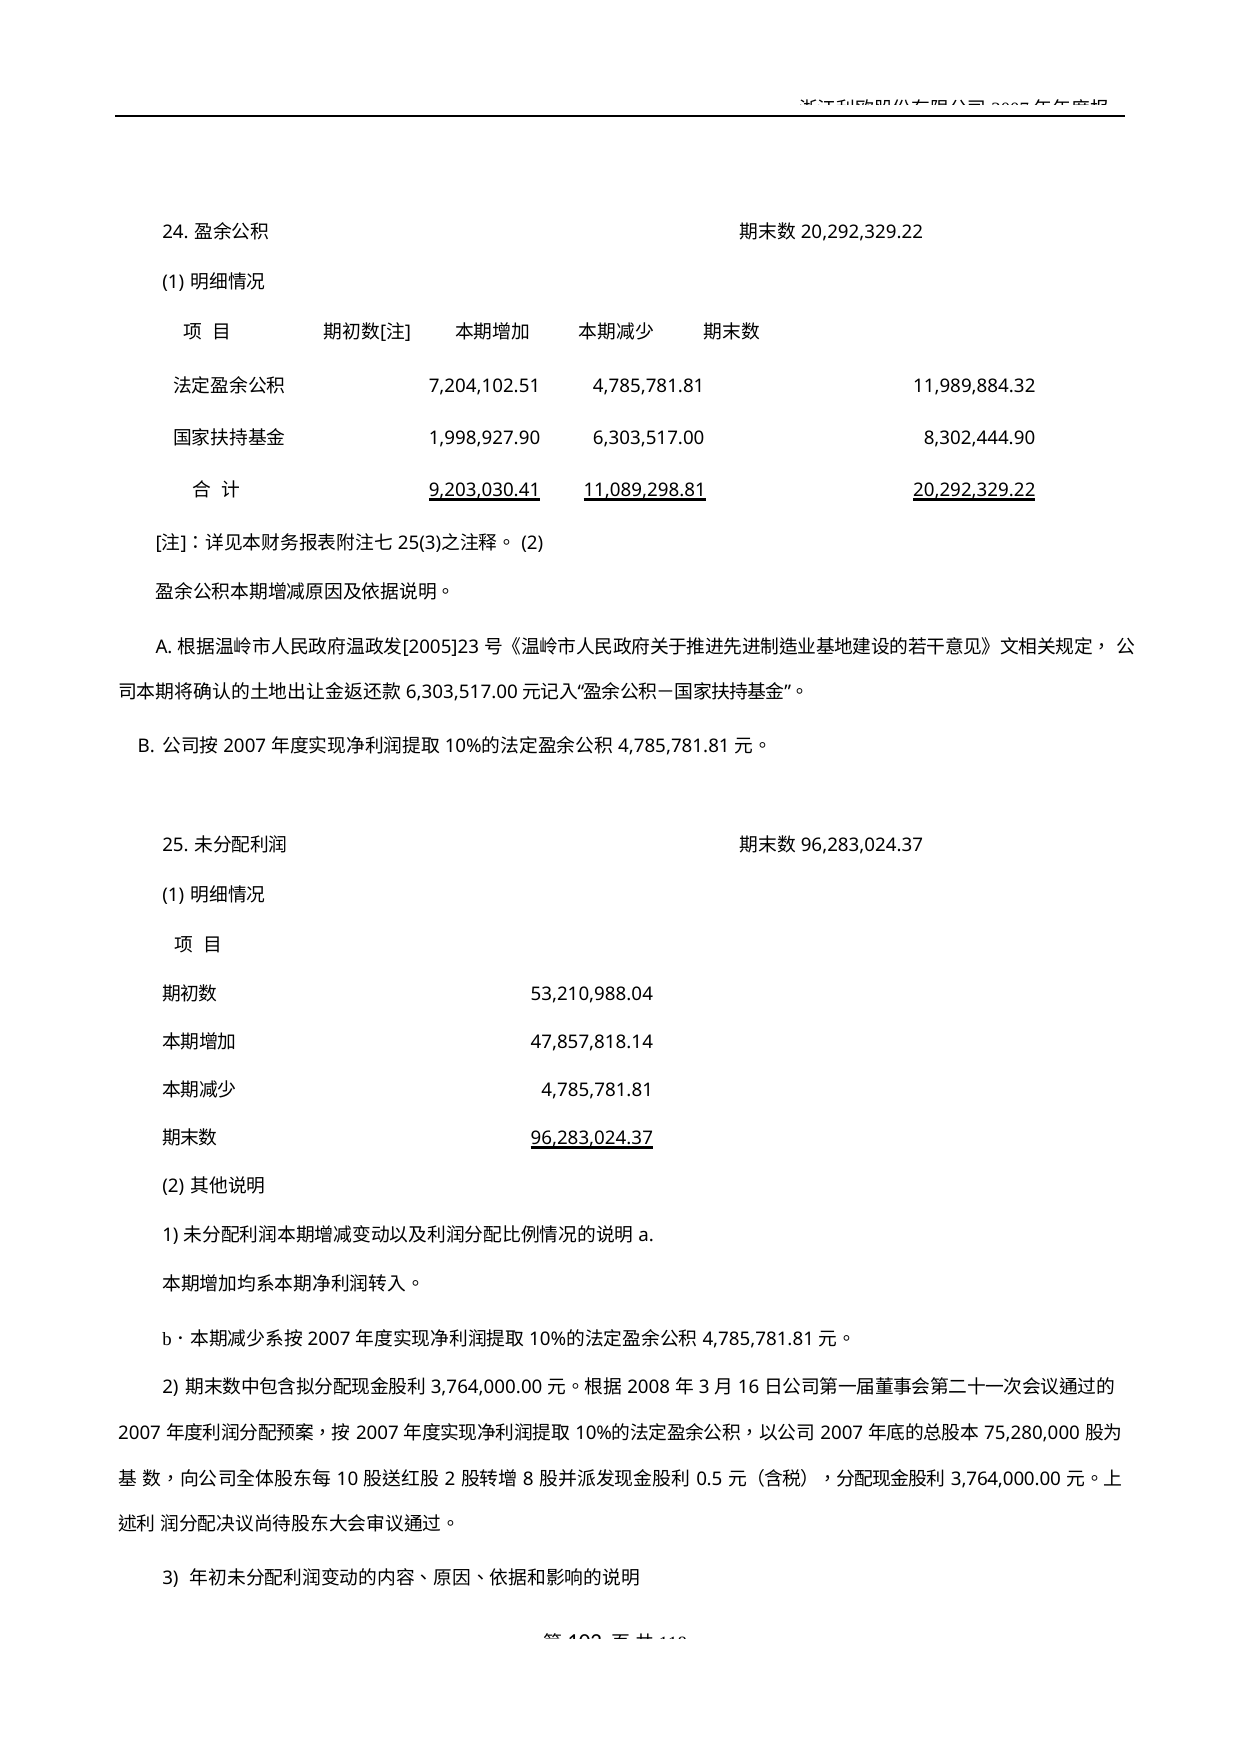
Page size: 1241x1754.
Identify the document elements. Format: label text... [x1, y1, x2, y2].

text A. 根据温岭市人民政府温政发[2005]23 号《温岭市人民政府关于推进先进制造业基地建设的若干意见》文相关规定， 公司本期将确认的土地出让金返还款 6,303,517.00 元记入“盈余公积－国家扶持基金”。 [118, 633, 1138, 703]
text 3) 年初未分配利润变动的内容、原因、依据和影响的说明 [162, 1564, 1138, 1589]
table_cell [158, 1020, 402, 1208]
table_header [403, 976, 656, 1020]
text 2) 期末数中包含拟分配现金股利 3,764,000.00 元。根据 2008 年 3 月 16 日公司第一届董事会第二十一次会议通过的 [162, 1374, 1138, 1399]
text [注]：详见本财务报表附注七 25(3)之注释。 (2) 盈余公积本期增减原因及依据说明。 [155, 529, 554, 604]
text 25. 未分配利润 期末数 96,283,024.37 [162, 831, 1138, 857]
text B. 公司按 2007 年度实现净利润提取 10%的法定盈余公积 4,785,781.81 元。 [118, 732, 1138, 757]
text (1) 明细情况 [162, 268, 1138, 294]
text 2007 年度利润分配预案，按 2007 年度实现净利润提取 10%的法定盈余公积，以公司 2007 年底的总股本 75,280,000 股为基 数，向公司全体股东每 10 股送红股 2 股转增 8 股并派发现金股利 0.5 元（含税），分配现金股利 3,764,000.00 元。上述利 润分配决议尚待股东大会审议通过。 [118, 1419, 1123, 1536]
text b．本期减少系按 2007 年度实现净利润提取 10%的法定盈余公积 4,785,781.81 元。 [162, 1325, 1138, 1351]
text (1) 明细情况 [162, 881, 1138, 907]
text 24. 盈余公积 期末数 20,292,329.22 [162, 218, 1138, 244]
text 项 目 期初数[注] 本期增加 本期减少 期末数 [183, 318, 1138, 344]
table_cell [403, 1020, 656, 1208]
text 1) 未分配利润本期增减变动以及利润分配比例情况的说明 a. 本期增加均系本期净利润转入。 [162, 1221, 657, 1296]
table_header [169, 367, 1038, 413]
text 项 目 [174, 931, 1138, 957]
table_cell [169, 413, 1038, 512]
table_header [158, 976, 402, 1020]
